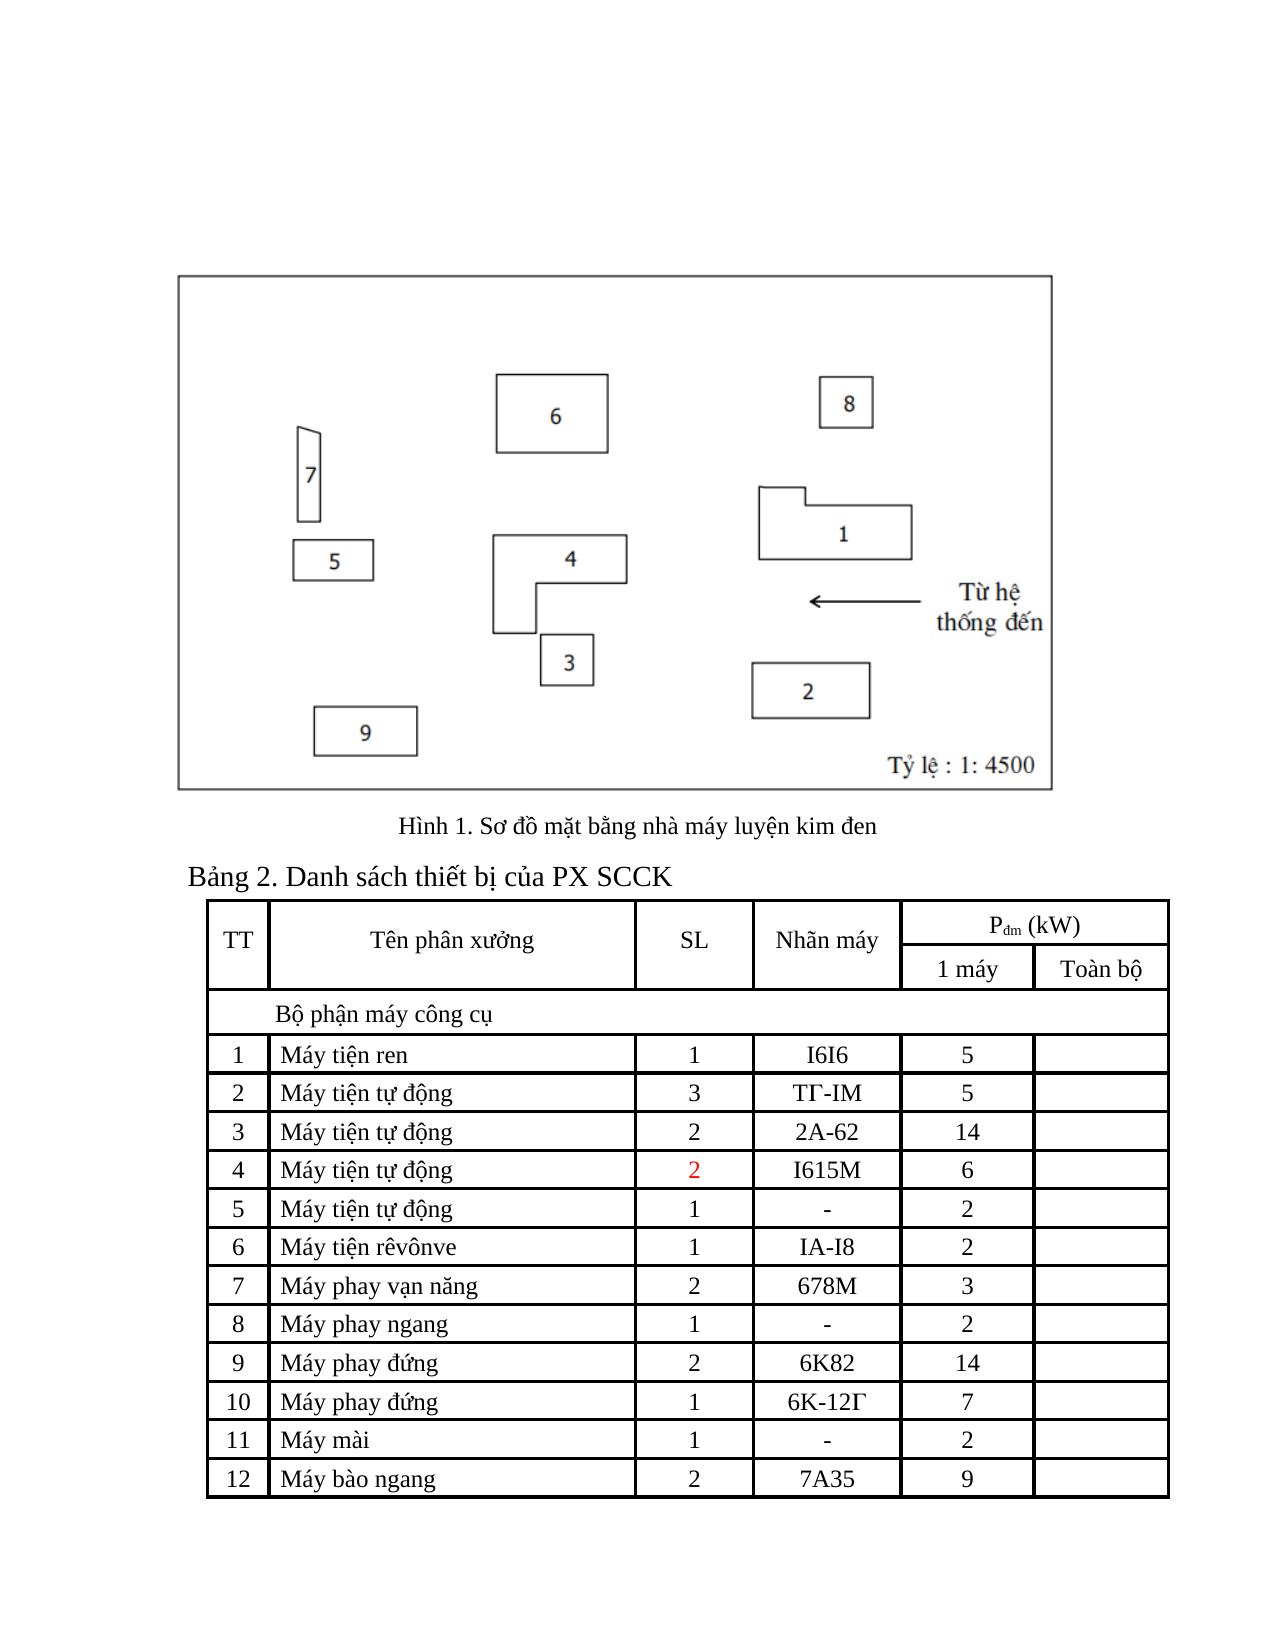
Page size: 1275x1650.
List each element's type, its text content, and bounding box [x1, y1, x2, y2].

table_cell Máy tiện rêvônve [271, 1229, 634, 1264]
table_cell 3 [903, 1267, 1032, 1303]
table_cell 5 [903, 1036, 1032, 1071]
table_cell Máy tiện tự động [271, 1190, 634, 1226]
table_cell [1036, 1344, 1167, 1380]
table_cell 6K-12 [755, 1383, 899, 1418]
table_cell 1 máy [903, 946, 1032, 988]
table_header Nhãn máy [755, 902, 899, 988]
table_cell 11 [209, 1421, 267, 1457]
table_cell 10 [209, 1383, 267, 1418]
subtitle Bảng 2. Danh sách thiết bị của PX SCCK [187, 858, 1125, 894]
table_cell Máy phay vạn năng [271, 1267, 634, 1303]
table_cell 14 [903, 1113, 1032, 1148]
table_cell Máy tiện tự động [271, 1075, 634, 1110]
table_cell 1 [637, 1383, 752, 1418]
table_cell 9 [903, 1460, 1032, 1495]
table_header Pđm (kW) [903, 902, 1167, 943]
table_cell 6 [209, 1229, 267, 1264]
table_cell [1036, 1036, 1167, 1071]
table_cell 2A-62 [755, 1113, 899, 1148]
table_cell 14 [903, 1344, 1032, 1380]
table_cell [1036, 1190, 1167, 1226]
table_header TT [209, 902, 267, 988]
table_cell 1 [209, 1036, 267, 1071]
table_cell 7A35 [755, 1460, 899, 1495]
table_cell 5 [209, 1190, 267, 1226]
table_cell Bộ phận máy công cụ [209, 991, 1167, 1033]
table_cell 4 [209, 1152, 267, 1187]
table_cell Máy phay ngang [271, 1306, 634, 1341]
table_cell 2 [903, 1306, 1032, 1341]
table_cell 2 [209, 1075, 267, 1110]
table_cell Máy phay đứng [271, 1383, 634, 1418]
table_cell 1 [637, 1229, 752, 1264]
text Hình 1. Sơ đồ mặt bằng nhà máy luyện kim đen [150, 811, 1125, 839]
table_cell I6I6 [755, 1036, 899, 1071]
table_cell 2 [637, 1113, 752, 1148]
table_cell 2 [903, 1421, 1032, 1457]
table_cell 7 [209, 1267, 267, 1303]
table_cell IA-I8 [755, 1229, 899, 1264]
table_cell 6 [903, 1152, 1032, 1187]
table_header Tên phân xưởng [271, 902, 634, 988]
table_cell 9 [209, 1344, 267, 1380]
table_cell 8 [209, 1306, 267, 1341]
table_cell [1036, 1267, 1167, 1303]
table_cell Máy mài [271, 1421, 634, 1457]
table_cell 3 [637, 1075, 752, 1110]
table_cell [1036, 1229, 1167, 1264]
table_cell - [755, 1306, 899, 1341]
table_cell Toàn bộ [1036, 946, 1167, 988]
table_cell I615M [755, 1152, 899, 1187]
table_header SL [637, 902, 752, 988]
table_cell - [755, 1190, 899, 1226]
table_cell Máy tiện ren [271, 1036, 634, 1071]
table_cell Máy tiện tự động [271, 1152, 634, 1187]
table_cell 7 [903, 1383, 1032, 1418]
table_cell - [755, 1421, 899, 1457]
table_cell 12 [209, 1460, 267, 1495]
table_cell 2 [903, 1229, 1032, 1264]
table_cell Máy tiện tự động [271, 1113, 634, 1148]
table_cell 1 [637, 1306, 752, 1341]
picture [150, 230, 1074, 792]
table_cell 5 [903, 1075, 1032, 1110]
table_cell 1 [637, 1036, 752, 1071]
table_cell T-IM [755, 1075, 899, 1110]
table_cell [1036, 1152, 1167, 1187]
table_cell 2 [637, 1267, 752, 1303]
table_cell [1036, 1306, 1167, 1341]
table_cell Máy phay đứng [271, 1344, 634, 1380]
table_cell [1036, 1113, 1167, 1148]
table_cell [1036, 1075, 1167, 1110]
table_cell 2 [637, 1460, 752, 1495]
table_cell 2 [637, 1344, 752, 1380]
table_cell 6K82 [755, 1344, 899, 1380]
table_cell 1 [637, 1190, 752, 1226]
table_cell [1036, 1383, 1167, 1418]
table_cell Máy bào ngang [271, 1460, 634, 1495]
table_cell 2 [903, 1190, 1032, 1226]
table_cell 2 [637, 1152, 752, 1187]
table_cell 3 [209, 1113, 267, 1148]
table_cell 678M [755, 1267, 899, 1303]
table_cell [1036, 1421, 1167, 1457]
table_cell 1 [637, 1421, 752, 1457]
table_cell [1036, 1460, 1167, 1495]
